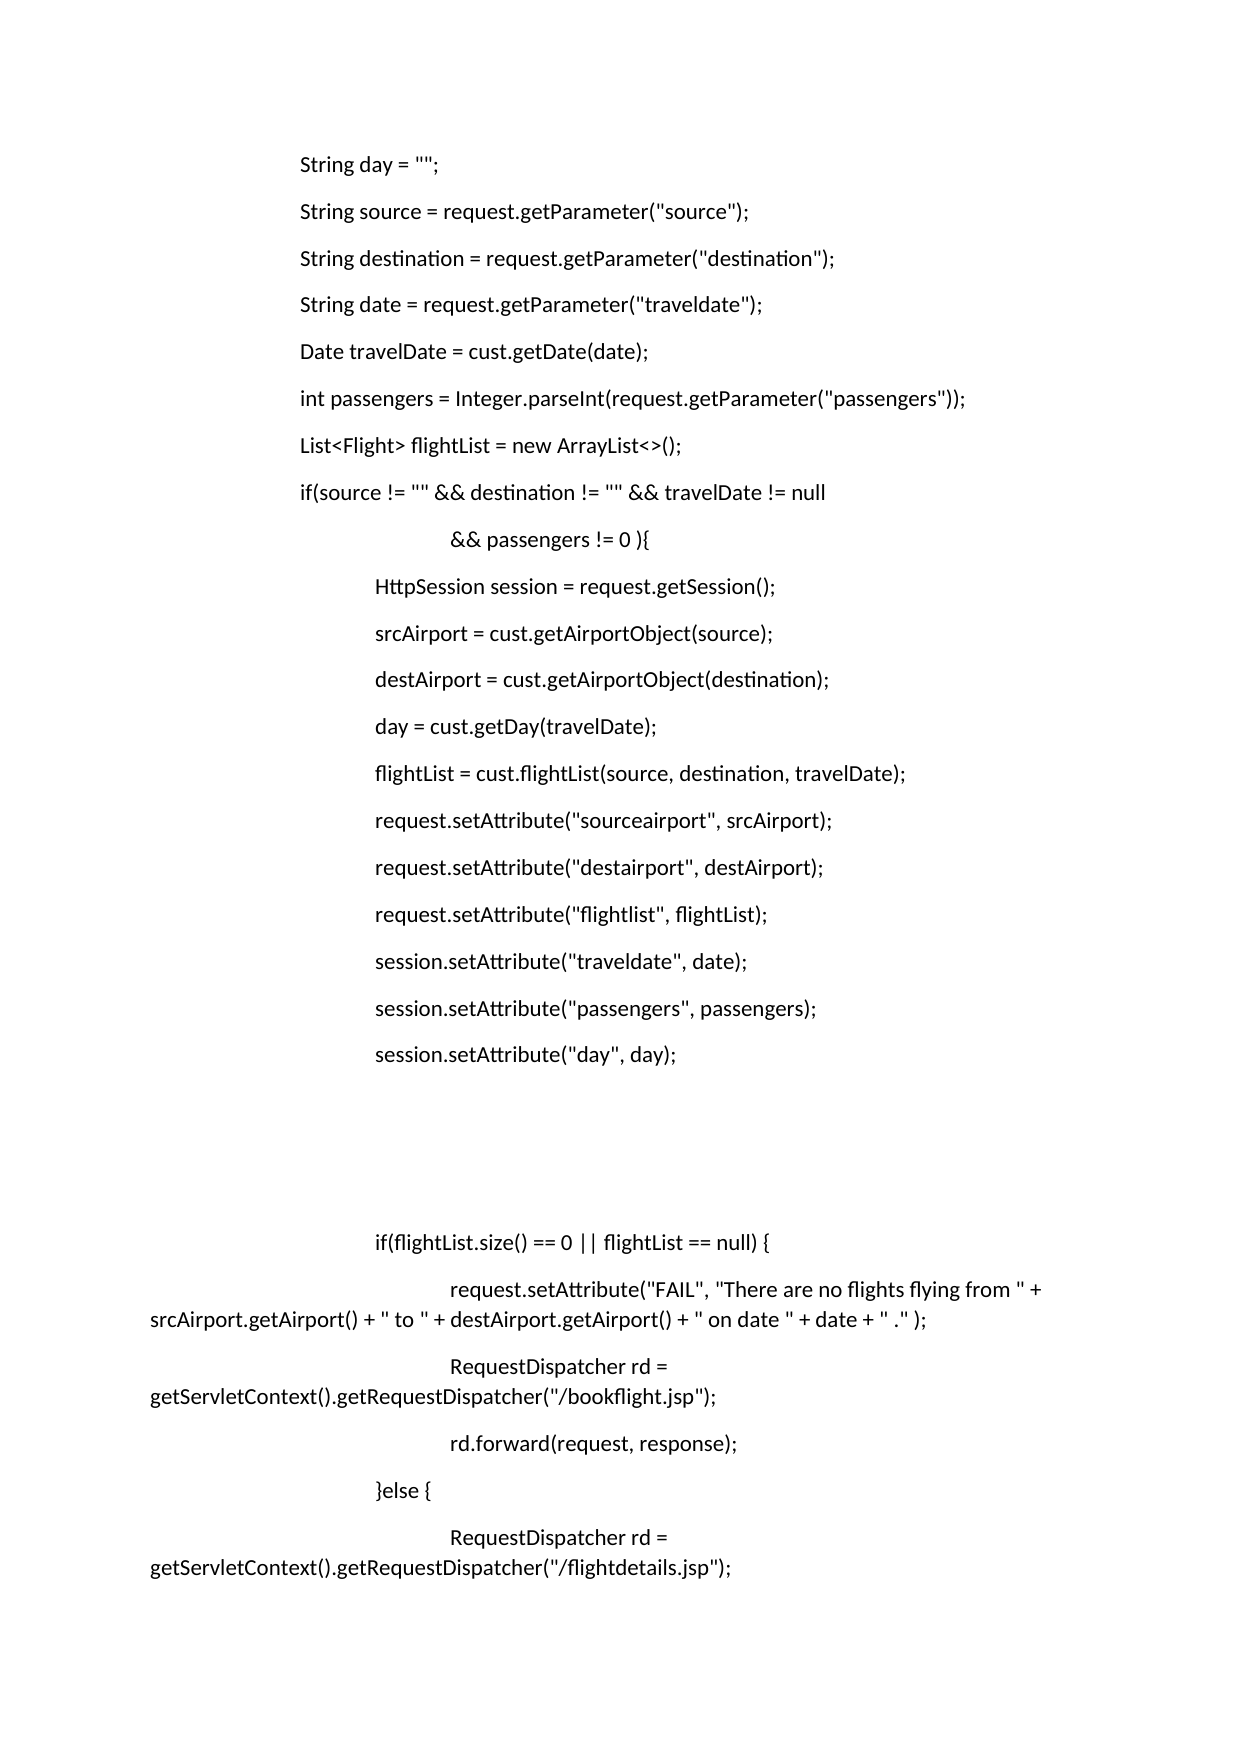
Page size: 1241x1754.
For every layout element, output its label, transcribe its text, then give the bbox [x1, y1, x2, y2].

text RequestDispatcher rd = getServletContext().getRequestDispatcher("/flightdetails.jsp"); [150, 1523, 1090, 1581]
text session.setAttribute("day", day); [150, 1041, 1090, 1069]
text session.setAttribute("passengers", passengers); [150, 994, 1090, 1022]
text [150, 1352, 1090, 1410]
text day = cust.getDay(travelDate); [150, 712, 1090, 741]
text String date = request.getParameter("traveldate"); [150, 291, 1090, 319]
text String source = request.getParameter("source"); [150, 197, 1090, 225]
text session.setAttribute("traveldate", date); [150, 947, 1090, 975]
text int passengers = Integer.parseInt(request.getParameter("passengers")); [150, 384, 1090, 412]
text request.setAttribute("sourceairport", srcAirport); [150, 806, 1090, 834]
text List<Flight> flightList = new ArrayList<>(); [150, 431, 1090, 459]
text String day = ""; [150, 150, 1090, 178]
text srcAirport = cust.getAirportObject(source); [150, 619, 1090, 647]
text request.setAttribute("flightlist", flightList); [150, 900, 1090, 928]
text && passengers != 0 ){ [150, 525, 1090, 553]
text flightList = cust.flightList(source, destination, travelDate); [150, 759, 1090, 787]
text Date travelDate = cust.getDate(date); [150, 337, 1090, 366]
text }else { [150, 1476, 1090, 1504]
text if(flightList.size() == 0 || flightList == null) { [150, 1228, 1090, 1256]
text if(source != "" && destination != "" && travelDate != null [150, 478, 1090, 506]
text rd.forward(request, response); [150, 1429, 1090, 1457]
text HttpSession session = request.getSession(); [150, 572, 1090, 600]
text destAirport = cust.getAirportObject(destination); [150, 666, 1090, 694]
text String destination = request.getParameter("destination"); [150, 244, 1090, 272]
text request.setAttribute("FAIL", "There are no flights flying from " + srcAirport.getAirport() + " to " + destAirport.getAirport() + " on date " + date + " ." ); [150, 1275, 1090, 1333]
text request.setAttribute("destairport", destAirport); [150, 853, 1090, 881]
